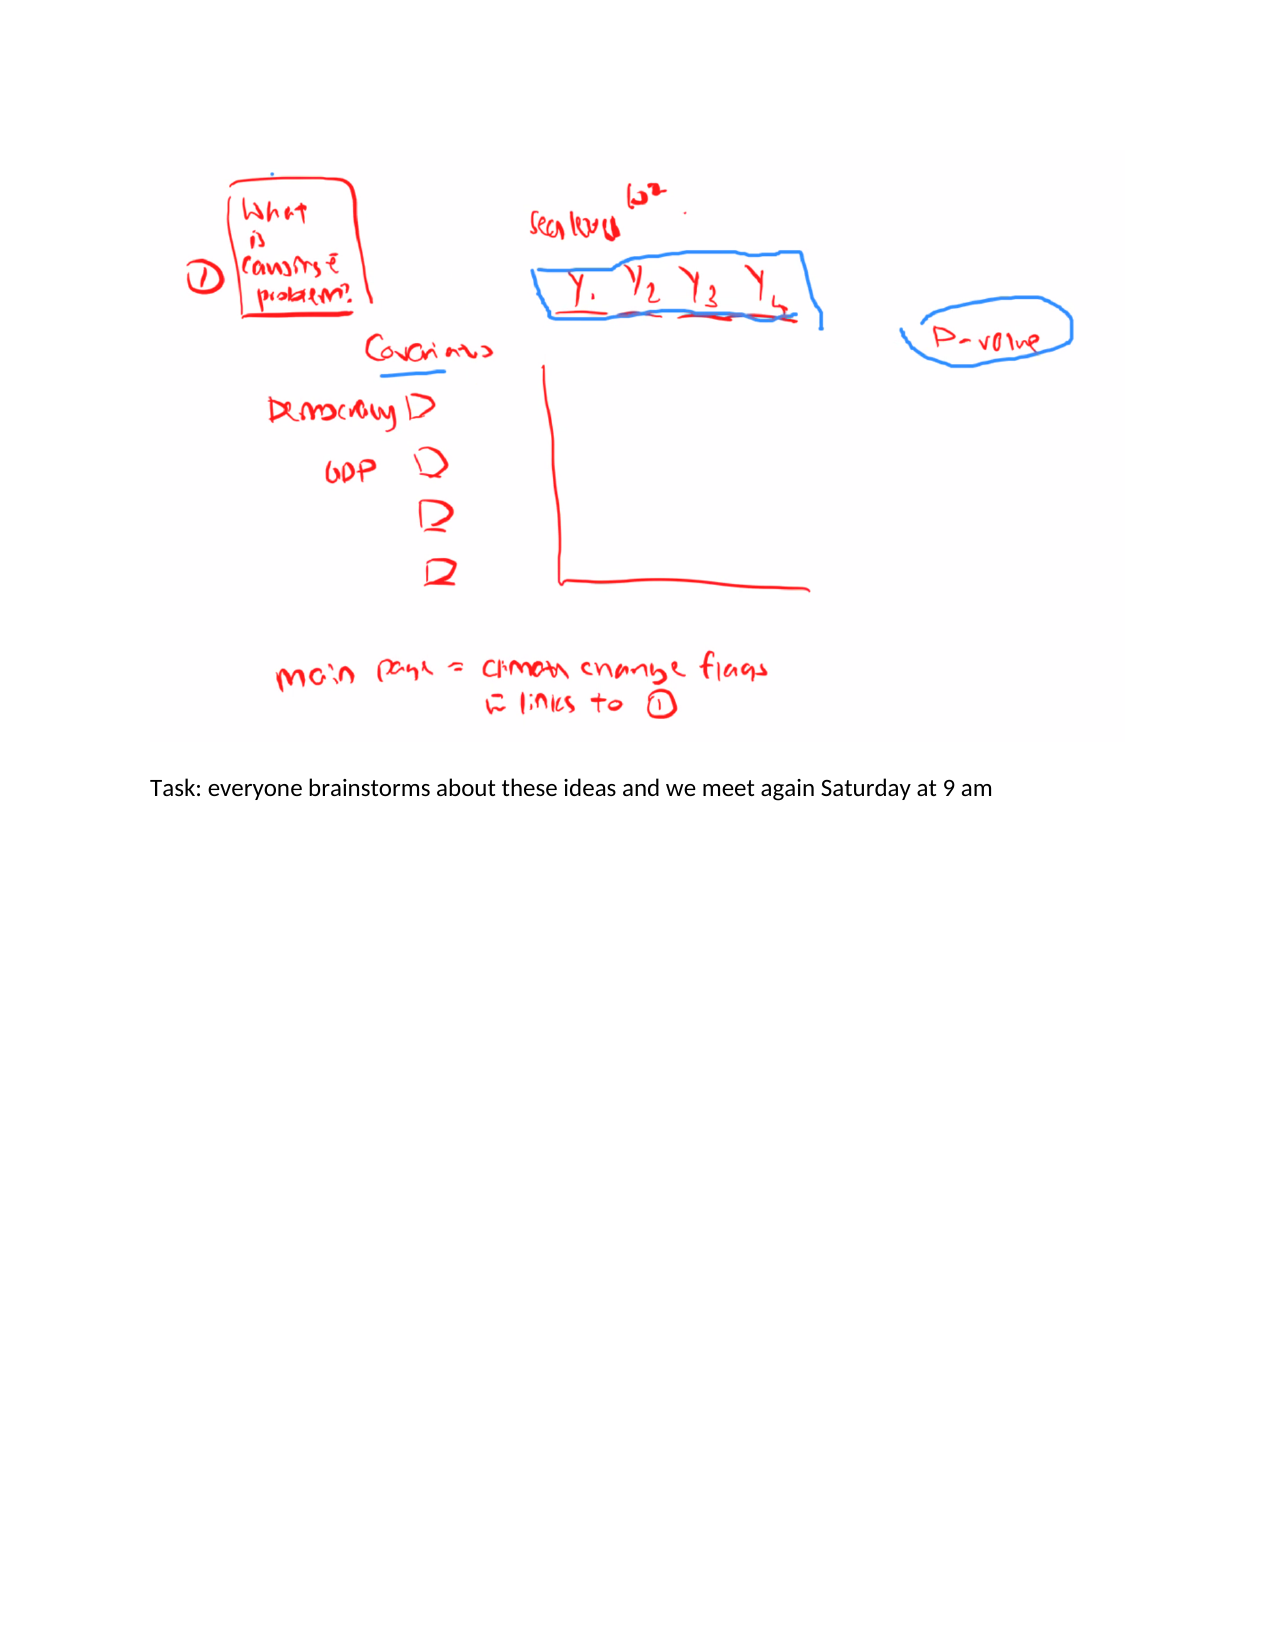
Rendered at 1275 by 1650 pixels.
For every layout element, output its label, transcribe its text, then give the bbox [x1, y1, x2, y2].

text Task: everyone brainstorms about these ideas and we meet again Saturday at 9 am [150, 772, 1125, 802]
picture [150, 150, 1125, 742]
